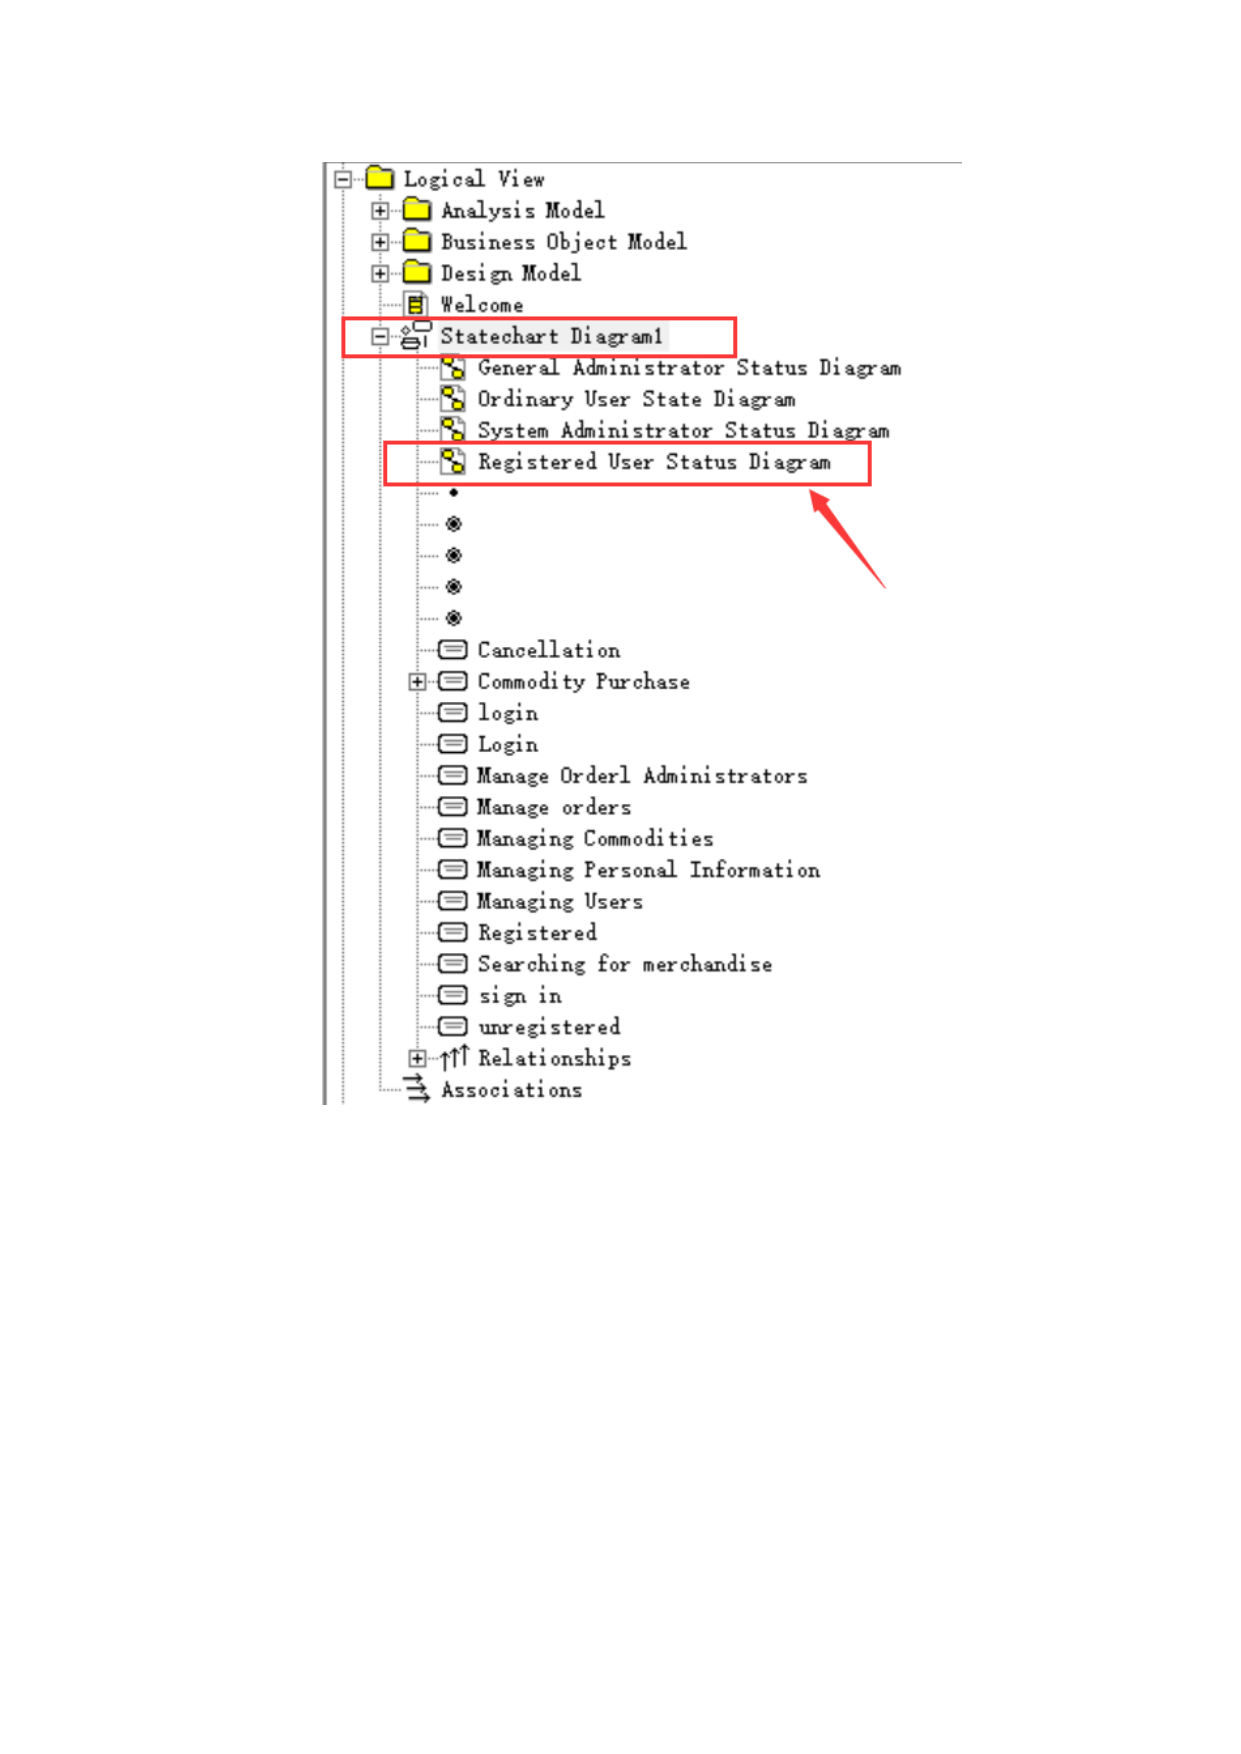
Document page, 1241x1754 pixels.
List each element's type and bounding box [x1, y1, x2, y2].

picture [322, 162, 962, 1105]
